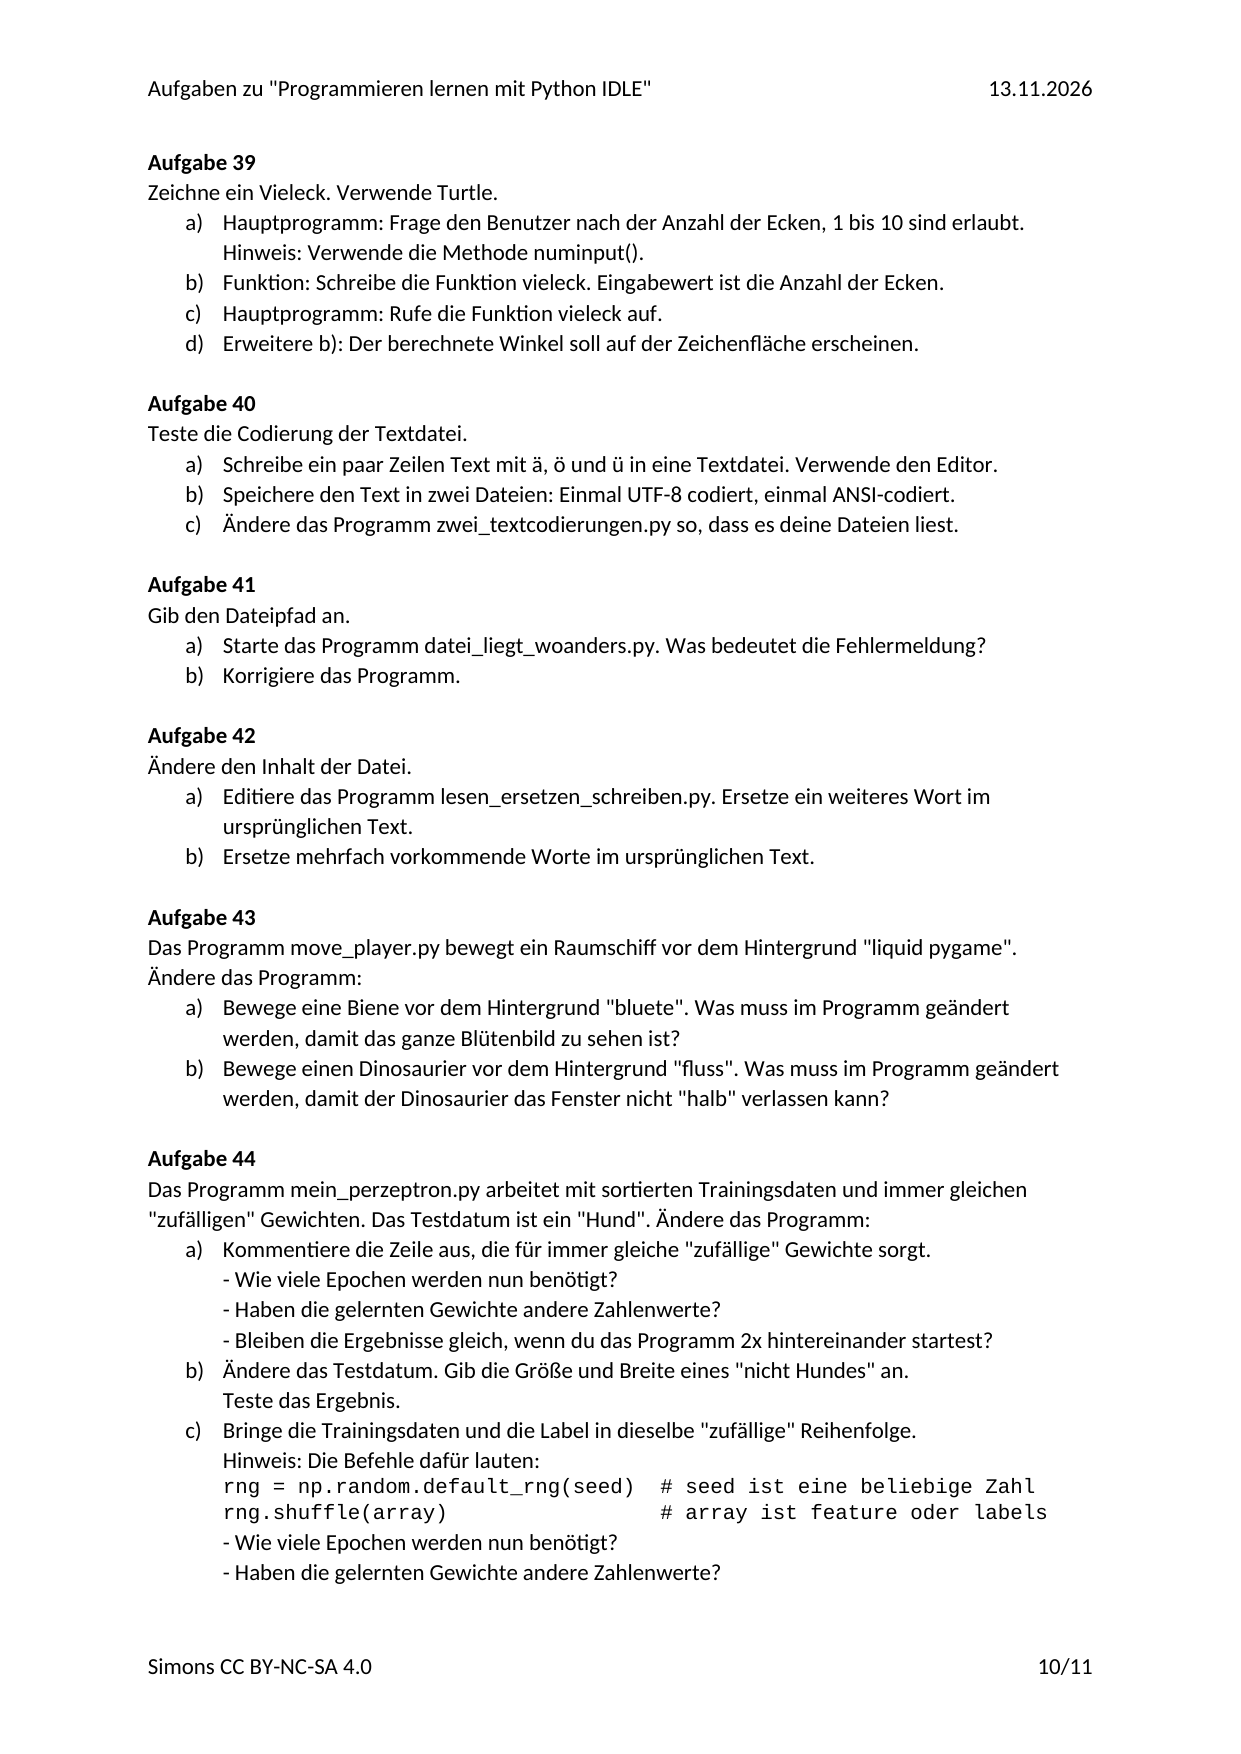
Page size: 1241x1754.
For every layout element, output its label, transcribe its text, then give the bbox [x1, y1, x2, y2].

text Ändere das Programm: [148, 963, 1093, 991]
list Hauptprogramm: Rufe die Funktion vieleck auf. [185, 299, 1093, 327]
text Gib den Dateipfad an. [148, 601, 1093, 629]
list Ersetze mehrfach vorkommende Worte im ursprünglichen Text. [185, 842, 1093, 870]
text Zeichne ein Vieleck. Verwende Turtle. [148, 178, 1093, 206]
list Ändere das Programm zwei_textcodierungen.py so, dass es deine Dateien liest. [185, 510, 1093, 538]
list Speichere den Text in zwei Dateien: Einmal UTF-8 codiert, einmal ANSI-codiert. [185, 480, 1093, 508]
list Editiere das Programm lesen_ersetzen_schreiben.py. Ersetze ein weiteres Wort im ursprünglichen Text. [185, 782, 1093, 840]
text Das Programm move_player.py bewegt ein Raumschiff vor dem Hintergrund "liquid pygame". [148, 933, 1093, 961]
text Teste die Codierung der Textdatei. [148, 419, 1093, 447]
list Bewege einen Dinosaurier vor dem Hintergrund "fluss". Was muss im Programm geändert werden, damit der Dinosaurier das Fenster nicht "halb" verlassen kann? [185, 1054, 1093, 1112]
list Schreibe ein paar Zeilen Text mit ä, ö und ü in eine Textdatei. Verwende den Editor. [185, 450, 1093, 478]
list Erweitere b): Der berechnete Winkel soll auf der Zeichenfläche erscheinen. [185, 329, 1093, 357]
text Ändere den Inhalt der Datei. [148, 752, 1093, 780]
list Korrigiere das Programm. [185, 661, 1093, 689]
list Kommentiere die Zeile aus, die für immer gleiche "zufällige" Gewichte sorgt. - Wie viele Epochen werden nun benötigt? - Haben die gelernten Gewichte andere Zahlenwerte? - Bleiben die Ergebnisse gleich, wenn du das Programm 2x hintereinander startest? [185, 1235, 1093, 1354]
list Hauptprogramm: Frage den Benutzer nach der Anzahl der Ecken, 1 bis 10 sind erlaubt. Hinweis: Verwende die Methode numinput(). [185, 208, 1093, 266]
text Das Programm mein_perzeptron.py arbeitet mit sortierten Trainingsdaten und immer gleichen "zufälligen" Gewichten. Das Testdatum ist ein "Hund". Ändere das Programm: [148, 1175, 1093, 1233]
list Bringe die Trainingsdaten und die Label in dieselbe "zufällige" Reihenfolge. Hinweis: Die Befehle dafür lauten: rng = np.random.default_rng(seed) # seed ist eine beliebige Zahl rng.shuffle(array) # array ist feature oder labels - Wie viele Epochen werden nun benötigt? - Haben die gelernten Gewichte andere Zahlenwerte? [185, 1416, 1093, 1586]
list Starte das Programm datei_liegt_woanders.py. Was bedeutet die Fehlermeldung? [185, 631, 1093, 659]
list Ändere das Testdatum. Gib die Größe und Breite eines "nicht Hundes" an. Teste das Ergebnis. [185, 1356, 1093, 1414]
list Funktion: Schreibe die Funktion vieleck. Eingabewert ist die Anzahl der Ecken. [185, 268, 1093, 296]
list Bewege eine Biene vor dem Hintergrund "bluete". Was muss im Programm geändert werden, damit das ganze Blütenbild zu sehen ist? [185, 993, 1093, 1052]
